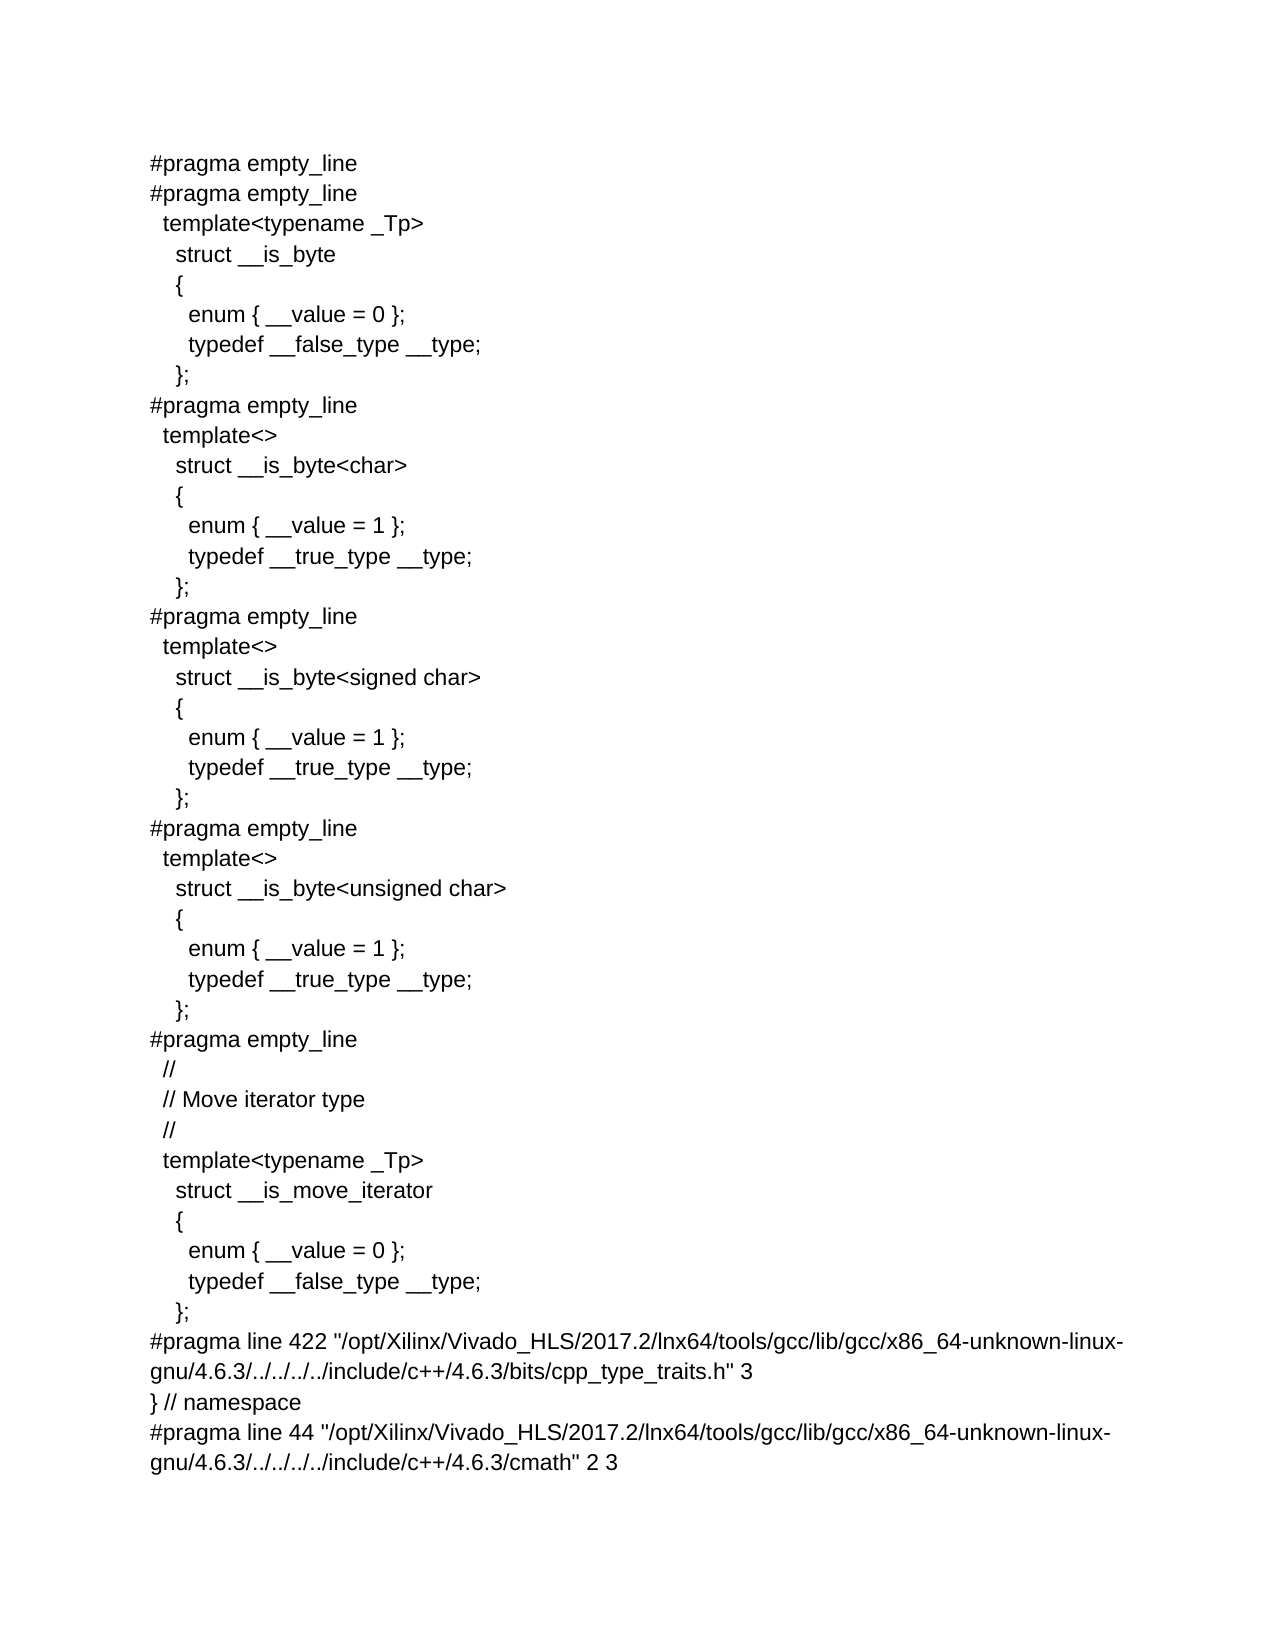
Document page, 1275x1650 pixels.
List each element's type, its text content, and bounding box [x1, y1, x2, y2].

text } // namespace [150, 1388, 1125, 1415]
text template<typename _Tp> [150, 1147, 1125, 1173]
text #pragma line 422 "/opt/Xilinx/Vivado_HLS/2017.2/lnx64/tools/gcc/lib/gcc/x86_64-unknown-linux-gnu/4.6.3/../../../../include/c++/4.6.3/bits/cpp_type_traits.h" 3 [150, 1328, 1125, 1385]
text }; [150, 996, 1125, 1022]
text #pragma empty_line [150, 150, 1125, 176]
text struct __is_byte [150, 241, 1125, 267]
text { [150, 271, 1125, 297]
text enum { __value = 0 }; [150, 301, 1125, 327]
text typedef __false_type __type; [150, 331, 1125, 358]
text }; [150, 361, 1125, 388]
text template<> [150, 633, 1125, 660]
text template<> [150, 845, 1125, 871]
text struct __is_byte<char> [150, 452, 1125, 478]
text enum { __value = 0 }; [150, 1237, 1125, 1264]
text { [150, 905, 1125, 932]
text #pragma empty_line [150, 603, 1125, 629]
text }; [150, 573, 1125, 599]
text typedef __false_type __type; [150, 1268, 1125, 1294]
text struct __is_byte<signed char> [150, 663, 1125, 690]
text enum { __value = 1 }; [150, 724, 1125, 750]
text }; [150, 1298, 1125, 1324]
text struct __is_byte<unsigned char> [150, 875, 1125, 901]
text #pragma empty_line [150, 392, 1125, 418]
text // Move iterator type [150, 1086, 1125, 1113]
text #pragma empty_line [150, 180, 1125, 207]
text // [150, 1117, 1125, 1143]
text enum { __value = 1 }; [150, 512, 1125, 539]
text #pragma line 44 "/opt/Xilinx/Vivado_HLS/2017.2/lnx64/tools/gcc/lib/gcc/x86_64-unknown-linux-gnu/4.6.3/../../../../include/c++/4.6.3/cmath" 2 3 [150, 1419, 1125, 1475]
text struct __is_move_iterator [150, 1177, 1125, 1203]
text #pragma empty_line [150, 814, 1125, 841]
text template<typename _Tp> [150, 210, 1125, 237]
text }; [150, 784, 1125, 811]
text { [150, 694, 1125, 720]
text #pragma empty_line [150, 1026, 1125, 1052]
text { [150, 482, 1125, 509]
text enum { __value = 1 }; [150, 935, 1125, 962]
text typedef __true_type __type; [150, 754, 1125, 781]
text // [150, 1056, 1125, 1083]
text typedef __true_type __type; [150, 543, 1125, 569]
text template<> [150, 422, 1125, 448]
text typedef __true_type __type; [150, 966, 1125, 992]
text { [150, 1207, 1125, 1234]
